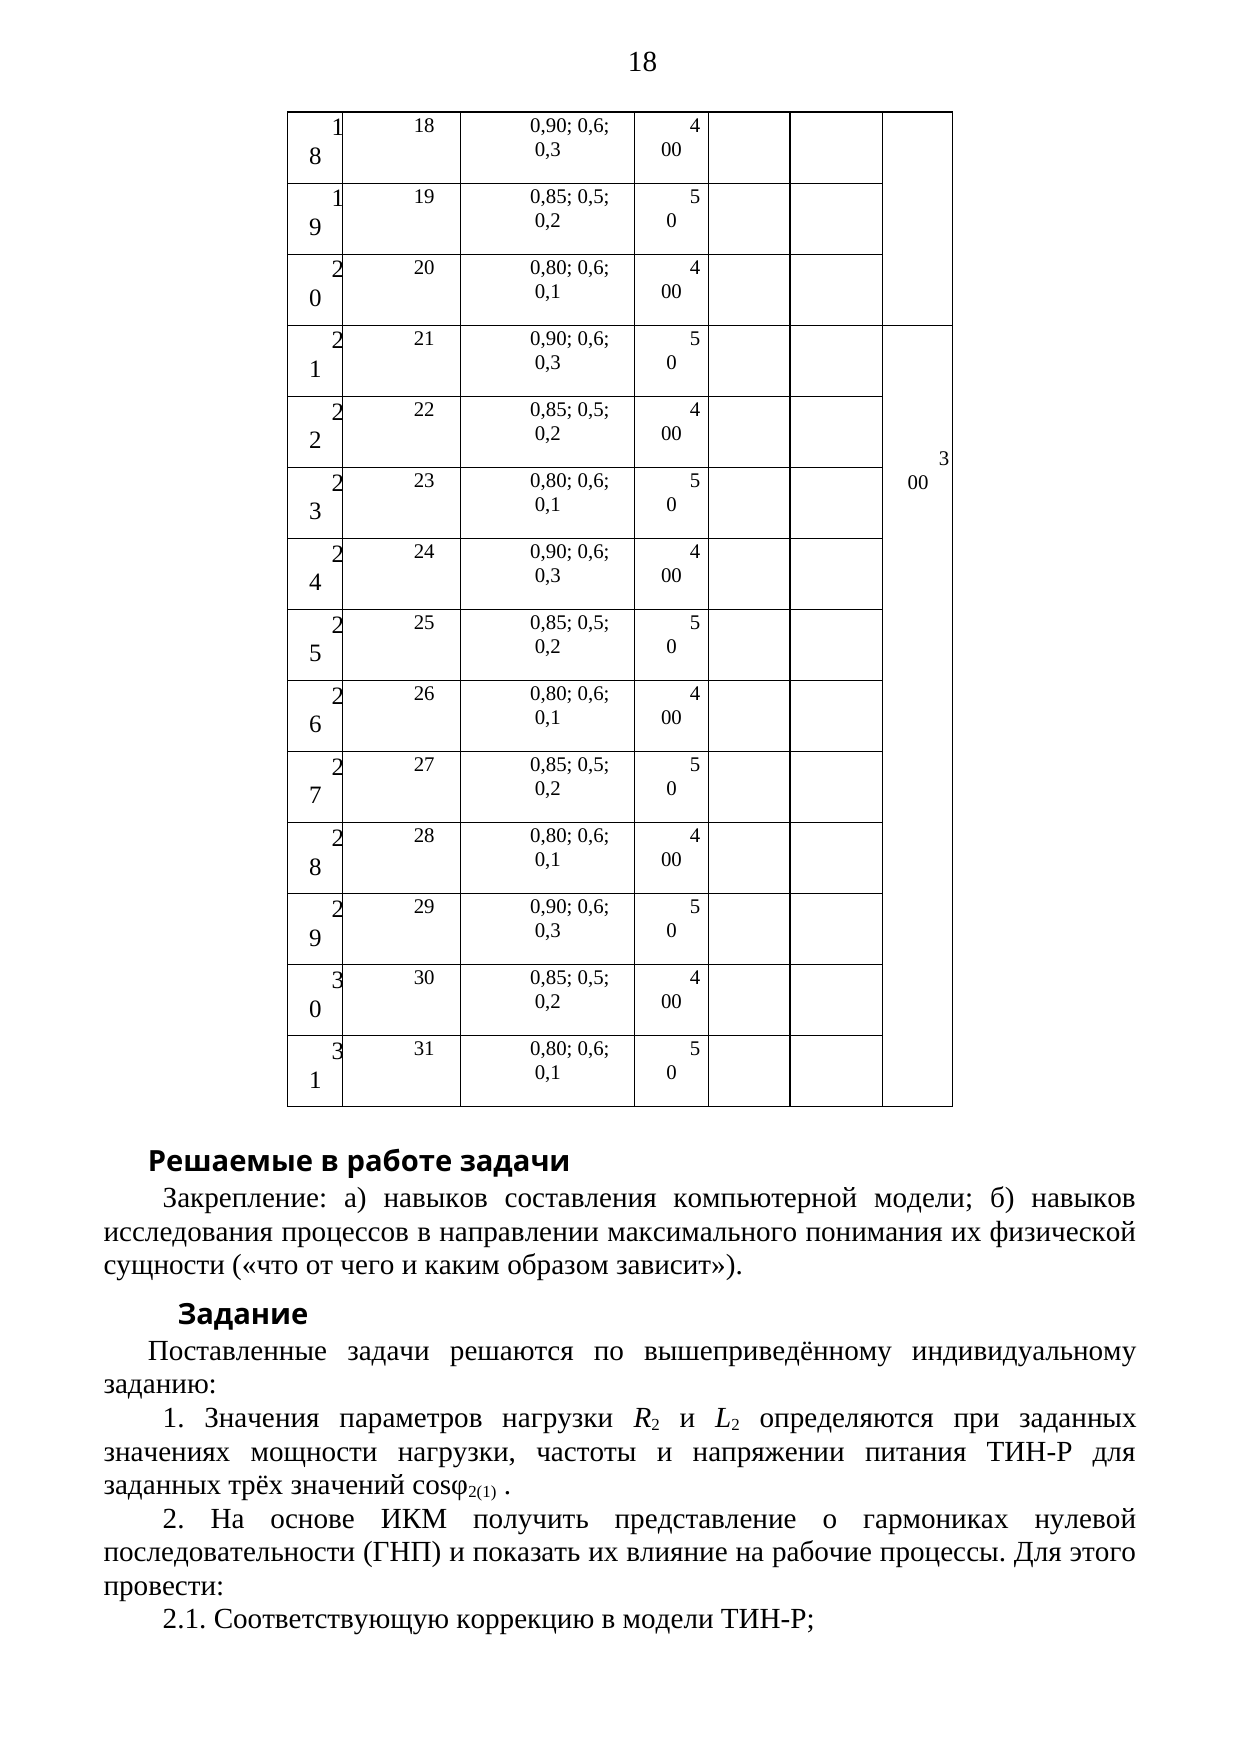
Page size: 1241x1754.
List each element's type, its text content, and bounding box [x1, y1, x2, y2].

table_cell 21 [343, 326, 460, 396]
table_cell [791, 326, 882, 396]
table_cell 30 [343, 965, 460, 1035]
table_cell [709, 255, 789, 324]
table_cell 24 [288, 539, 342, 609]
table_cell 400 [635, 681, 708, 751]
table_cell 0,90; 0,6; 0,3 [461, 894, 634, 964]
table_cell 50 [635, 752, 708, 822]
table_cell [709, 823, 789, 893]
table_cell 26 [343, 681, 460, 751]
table_cell 0,80; 0,6; 0,1 [461, 681, 634, 751]
table_cell 0,80; 0,6; 0,1 [461, 255, 634, 324]
table_cell [791, 184, 882, 253]
table_cell 0,90; 0,6; 0,3 [461, 326, 634, 396]
table_cell 0,80; 0,6; 0,1 [461, 468, 634, 538]
subtitle Задание [103, 1293, 1137, 1333]
table_cell 400 [635, 397, 708, 467]
table_cell 400 [635, 539, 708, 609]
table_cell 50 [635, 184, 708, 253]
table_cell [709, 468, 789, 538]
table_cell [709, 681, 789, 751]
table_cell 23 [343, 468, 460, 538]
table_cell 50 [635, 1036, 708, 1106]
table_cell 0,90; 0,6; 0,3 [461, 539, 634, 609]
table_cell 31 [288, 1036, 342, 1106]
text Закрепление: а) навыков составления компьютерной модели; б) навыков исследования процессов в направлении максимального понимания их физической сущности («что от чего и каким образом зависит»). [103, 1180, 1137, 1281]
text 2.1. Соответствующую коррекцию в модели ТИН-Р; [103, 1601, 1137, 1635]
table_cell [791, 539, 882, 609]
table_cell 0,85; 0,5; 0,2 [461, 397, 634, 467]
table_cell [709, 539, 789, 609]
table_cell 29 [343, 894, 460, 964]
table_cell 18 [343, 113, 460, 182]
table_cell [791, 965, 882, 1035]
table_cell 19 [288, 184, 342, 253]
table_cell [709, 752, 789, 822]
table_cell 19 [343, 184, 460, 253]
table_cell 21 [288, 326, 342, 396]
table_cell [709, 184, 789, 253]
table_cell [709, 397, 789, 467]
table_cell 400 [635, 113, 708, 182]
table_cell 25 [288, 610, 342, 680]
table_cell [791, 1036, 882, 1106]
table_cell 0,85; 0,5; 0,2 [461, 610, 634, 680]
table_cell 0,85; 0,5; 0,2 [461, 752, 634, 822]
table_cell [791, 894, 882, 964]
table_cell 20 [343, 255, 460, 324]
table_cell [709, 965, 789, 1035]
table_cell [709, 610, 789, 680]
table_cell 22 [343, 397, 460, 467]
table_cell [791, 681, 882, 751]
table_cell 300 [883, 326, 952, 1106]
table_cell 29 [288, 894, 342, 964]
table_cell [791, 397, 882, 467]
table_cell [709, 1036, 789, 1106]
table_cell 400 [635, 823, 708, 893]
table_cell [791, 113, 882, 182]
table_cell 28 [288, 823, 342, 893]
table_cell [791, 823, 882, 893]
text 1. Значения параметров нагрузки R2 и L2 определяются при заданных значениях мощности нагрузки, частоты и напряжении питания ТИН-Р для заданных трёх значений cosφ2(1) . [103, 1400, 1137, 1501]
table_cell 31 [343, 1036, 460, 1106]
table_cell 28 [343, 823, 460, 893]
table_cell 50 [635, 326, 708, 396]
table_cell 25 [343, 610, 460, 680]
table_cell [709, 894, 789, 964]
table_cell [709, 113, 789, 182]
table_cell 26 [288, 681, 342, 751]
text Поставленные задачи решаются по вышеприведённому индивидуальному заданию: [103, 1333, 1137, 1400]
table_cell 0,80; 0,6; 0,1 [461, 1036, 634, 1106]
table_cell [791, 610, 882, 680]
table_cell [791, 255, 882, 324]
table_cell [709, 326, 789, 396]
table_cell 50 [635, 894, 708, 964]
table_cell 18 [288, 113, 342, 182]
text Решаемые в работе задачи [103, 1141, 1137, 1180]
table_cell 27 [288, 752, 342, 822]
table_cell 0,90; 0,6; 0,3 [461, 113, 634, 182]
table_cell 23 [288, 468, 342, 538]
table_cell 24 [343, 539, 460, 609]
table_cell 0,80; 0,6; 0,1 [461, 823, 634, 893]
table_cell 50 [635, 610, 708, 680]
table_cell 22 [288, 397, 342, 467]
table_cell 30 [288, 965, 342, 1035]
table_cell 0,85; 0,5; 0,2 [461, 184, 634, 253]
table_cell 0,85; 0,5; 0,2 [461, 965, 634, 1035]
table_cell 400 [635, 255, 708, 324]
table_cell 20 [288, 255, 342, 324]
table_cell [791, 752, 882, 822]
text 2. На основе ИКМ получить представление о гармониках нулевой последовательности (ГНП) и показать их влияние на рабочие процессы. Для этого провести: [103, 1501, 1137, 1601]
table_cell 400 [635, 965, 708, 1035]
table_cell 50 [635, 468, 708, 538]
table_cell [791, 468, 882, 538]
table_cell 27 [343, 752, 460, 822]
